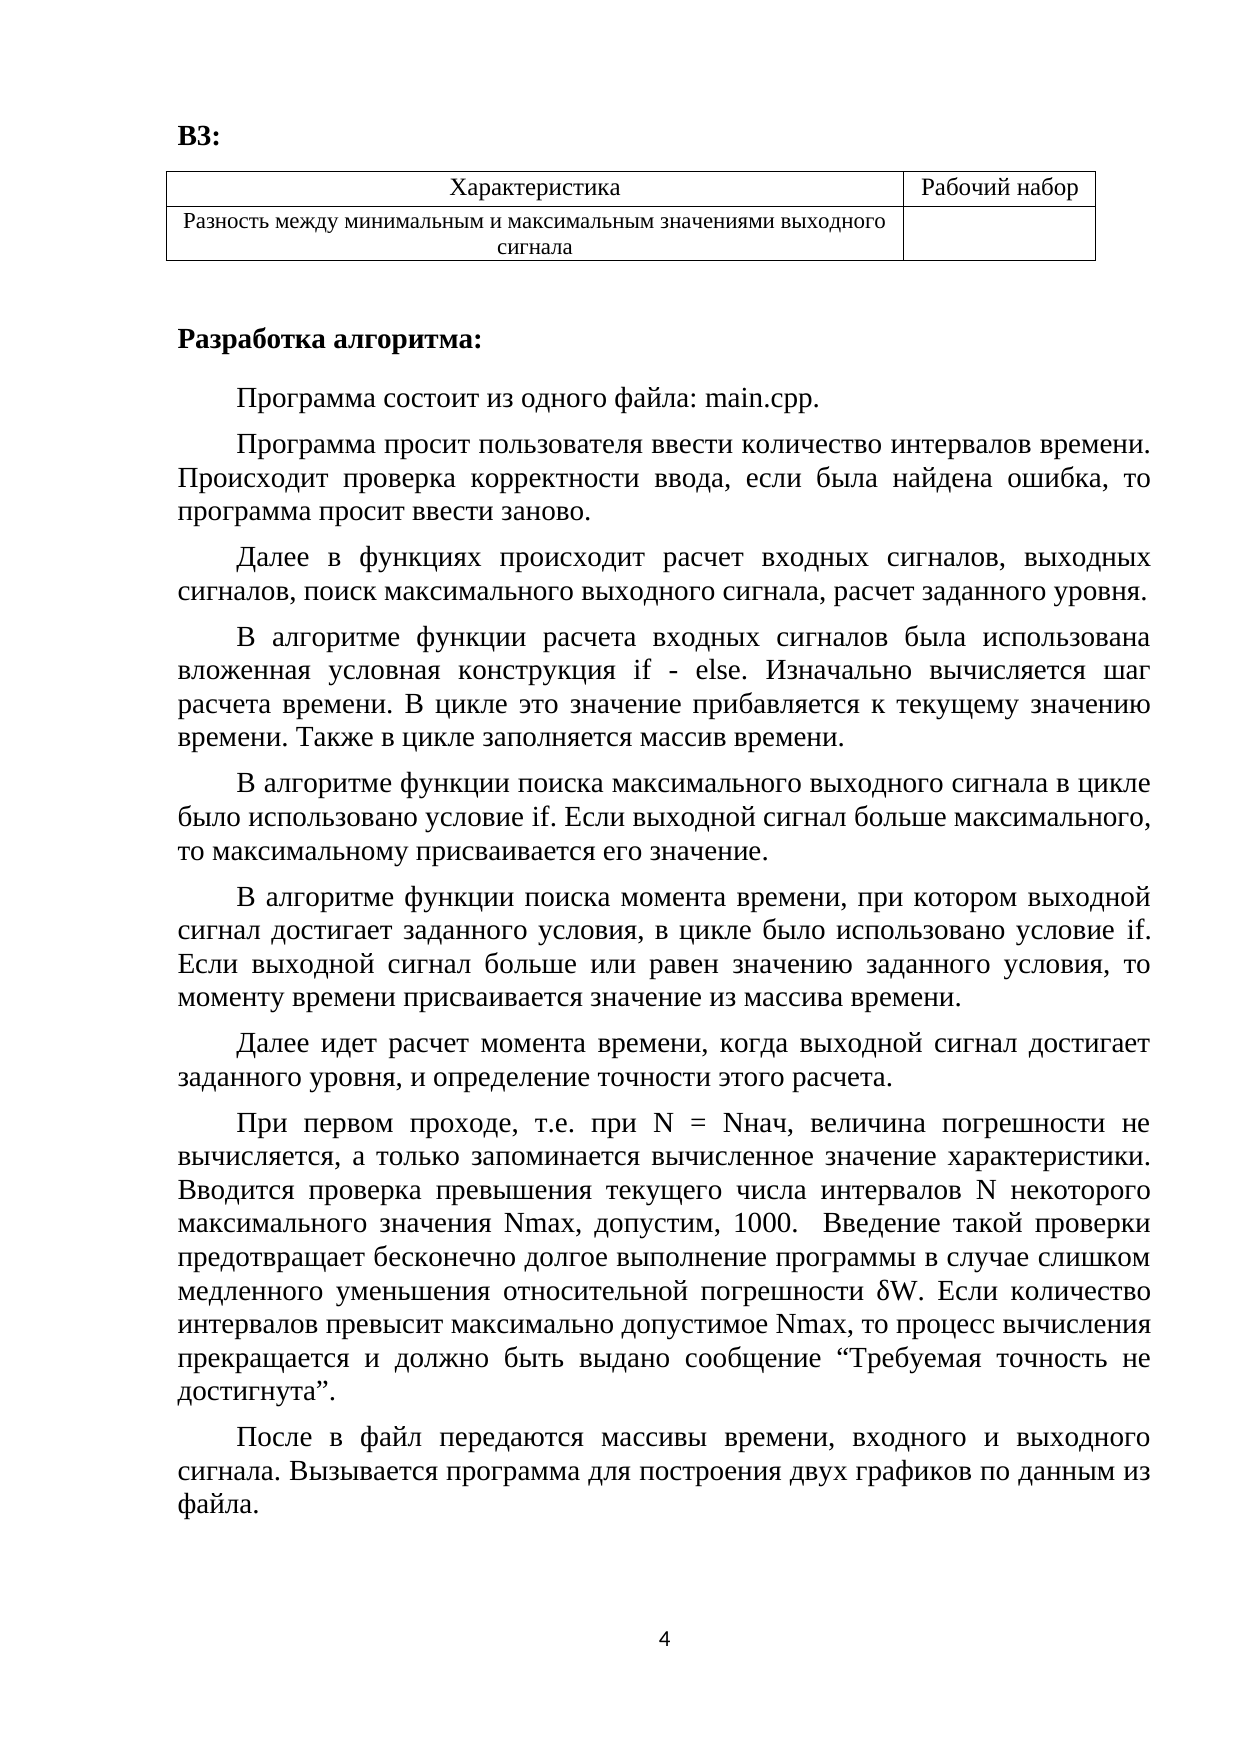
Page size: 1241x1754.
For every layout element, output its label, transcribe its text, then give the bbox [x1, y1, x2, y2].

table_cell Разность между минимальным и максимальным значениями выходного сигнала [167, 207, 903, 259]
text Разработка алгоритма: [177, 322, 1152, 355]
text При первом проходе, т.е. при N = Nнач, величина погрешности не вычисляется, а только запоминается вычисленное значение характеристики. Вводится проверка превышения текущего числа интервалов N некоторого максимального значения Nmax, допустим, 1000. Введение такой проверки предотвращает бесконечно долгое выполнение программы в случае слишком медленного уменьшения относительной погрешности δW. Если количество интервалов превысит максимально допустимое Nmax, то процесс вычисления прекращается и должно быть выдано сообщение “Требуемая точность не достигнута”. [177, 1105, 1152, 1407]
text В алгоритме функции расчета входных сигналов была использована вложенная условная конструкция if - else. Изначально вычисляется шаг расчета времени. В цикле это значение прибавляется к текущему значению времени. Также в цикле заполняется массив времени. [177, 619, 1152, 753]
text После в файл передаются массивы времени, входного и выходного сигнала. Вызывается программа для построения двух графиков по данным из файла. [177, 1419, 1152, 1520]
text Далее идет расчет момента времени, когда выходной сигнал достигает заданного уровня, и определение точности этого расчета. [177, 1025, 1152, 1092]
text В алгоритме функции поиска максимального выходного сигнала в цикле было использовано условие if. Если выходной сигнал больше максимального, то максимальному присваивается его значение. [177, 766, 1152, 866]
text В3: [177, 118, 1152, 152]
text В алгоритме функции поиска момента времени, при котором выходной сигнал достигает заданного условия, в цикле было использовано условие if. Если выходной сигнал больше или равен значению заданного условия, то моменту времени присваивается значение из массива времени. [177, 879, 1152, 1013]
table_cell [904, 207, 1095, 259]
table_header Характеристика [167, 172, 903, 206]
text Программа состоит из одного файла: main.cpp. [177, 380, 1152, 414]
text Программа просит пользователя ввести количество интервалов времени. Происходит проверка корректности ввода, если была найдена ошибка, то программа просит ввести заново. [177, 426, 1152, 527]
text Далее в функциях происходит расчет входных сигналов, выходных сигналов, поиск максимального выходного сигнала, расчет заданного уровня. [177, 539, 1152, 606]
table_header Рабочий набор [904, 172, 1095, 206]
